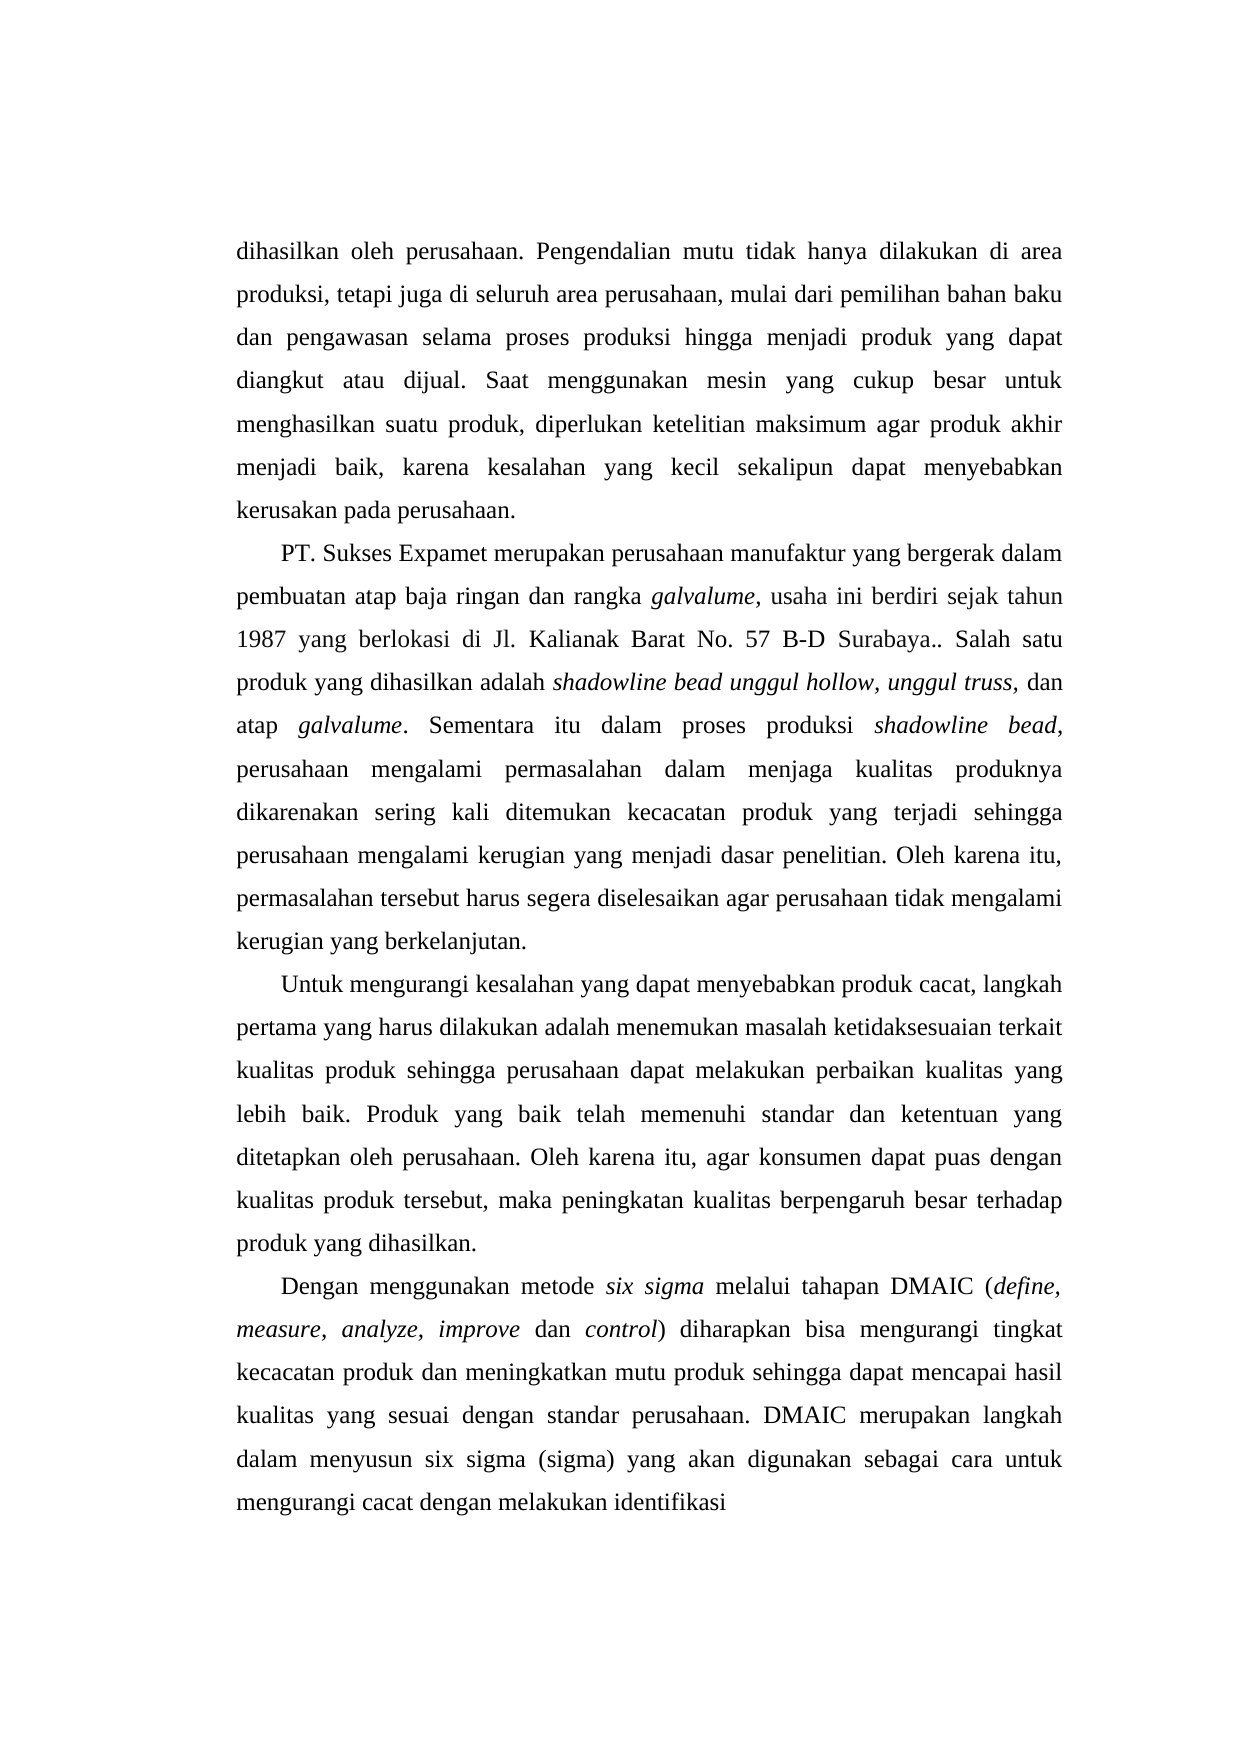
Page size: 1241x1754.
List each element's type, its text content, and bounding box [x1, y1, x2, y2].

list Dengan menggunakan metode six sigma melalui tahapan DMAIC (define, measure, analyze, improve dan control) diharapkan bisa mengurangi tingkat kecacatan produk dan meningkatkan mutu produk sehingga dapat mencapai hasil kualitas yang sesuai dengan standar perusahaan. DMAIC merupakan langkah dalam menyusun six sigma (sigma) yang akan digunakan sebagai cara untuk mengurangi cacat dengan melakukan identifikasi [236, 1271, 1063, 1516]
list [236, 236, 1063, 524]
list Untuk mengurangi kesalahan yang dapat menyebabkan produk cacat, langkah pertama yang harus dilakukan adalah menemukan masalah ketidaksesuaian terkait kualitas produk sehingga perusahaan dapat melakukan perbaikan kualitas yang lebih baik. Produk yang baik telah memenuhi standar dan ketentuan yang ditetapkan oleh perusahaan. Oleh karena itu, agar konsumen dapat puas dengan kualitas produk tersebut, maka peningkatan kualitas berpengaruh besar terhadap produk yang dihasilkan. [236, 969, 1063, 1257]
list PT. Sukses Expamet merupakan perusahaan manufaktur yang bergerak dalam pembuatan atap baja ringan dan rangka galvalume, usaha ini berdiri sejak tahun 1987 yang berlokasi di Jl. Kalianak Barat No. 57 B-D Surabaya.. Salah satu produk yang dihasilkan adalah shadowline bead unggul hollow, unggul truss, dan atap galvalume. Sementara itu dalam proses produksi shadowline bead, perusahaan mengalami permasalahan dalam menjaga kualitas produknya dikarenakan sering kali ditemukan kecacatan produk yang terjadi sehingga perusahaan mengalami kerugian yang menjadi dasar penelitian. Oleh karena itu, permasalahan tersebut harus segera diselesaikan agar perusahaan tidak mengalami kerugian yang berkelanjutan. [236, 538, 1063, 955]
